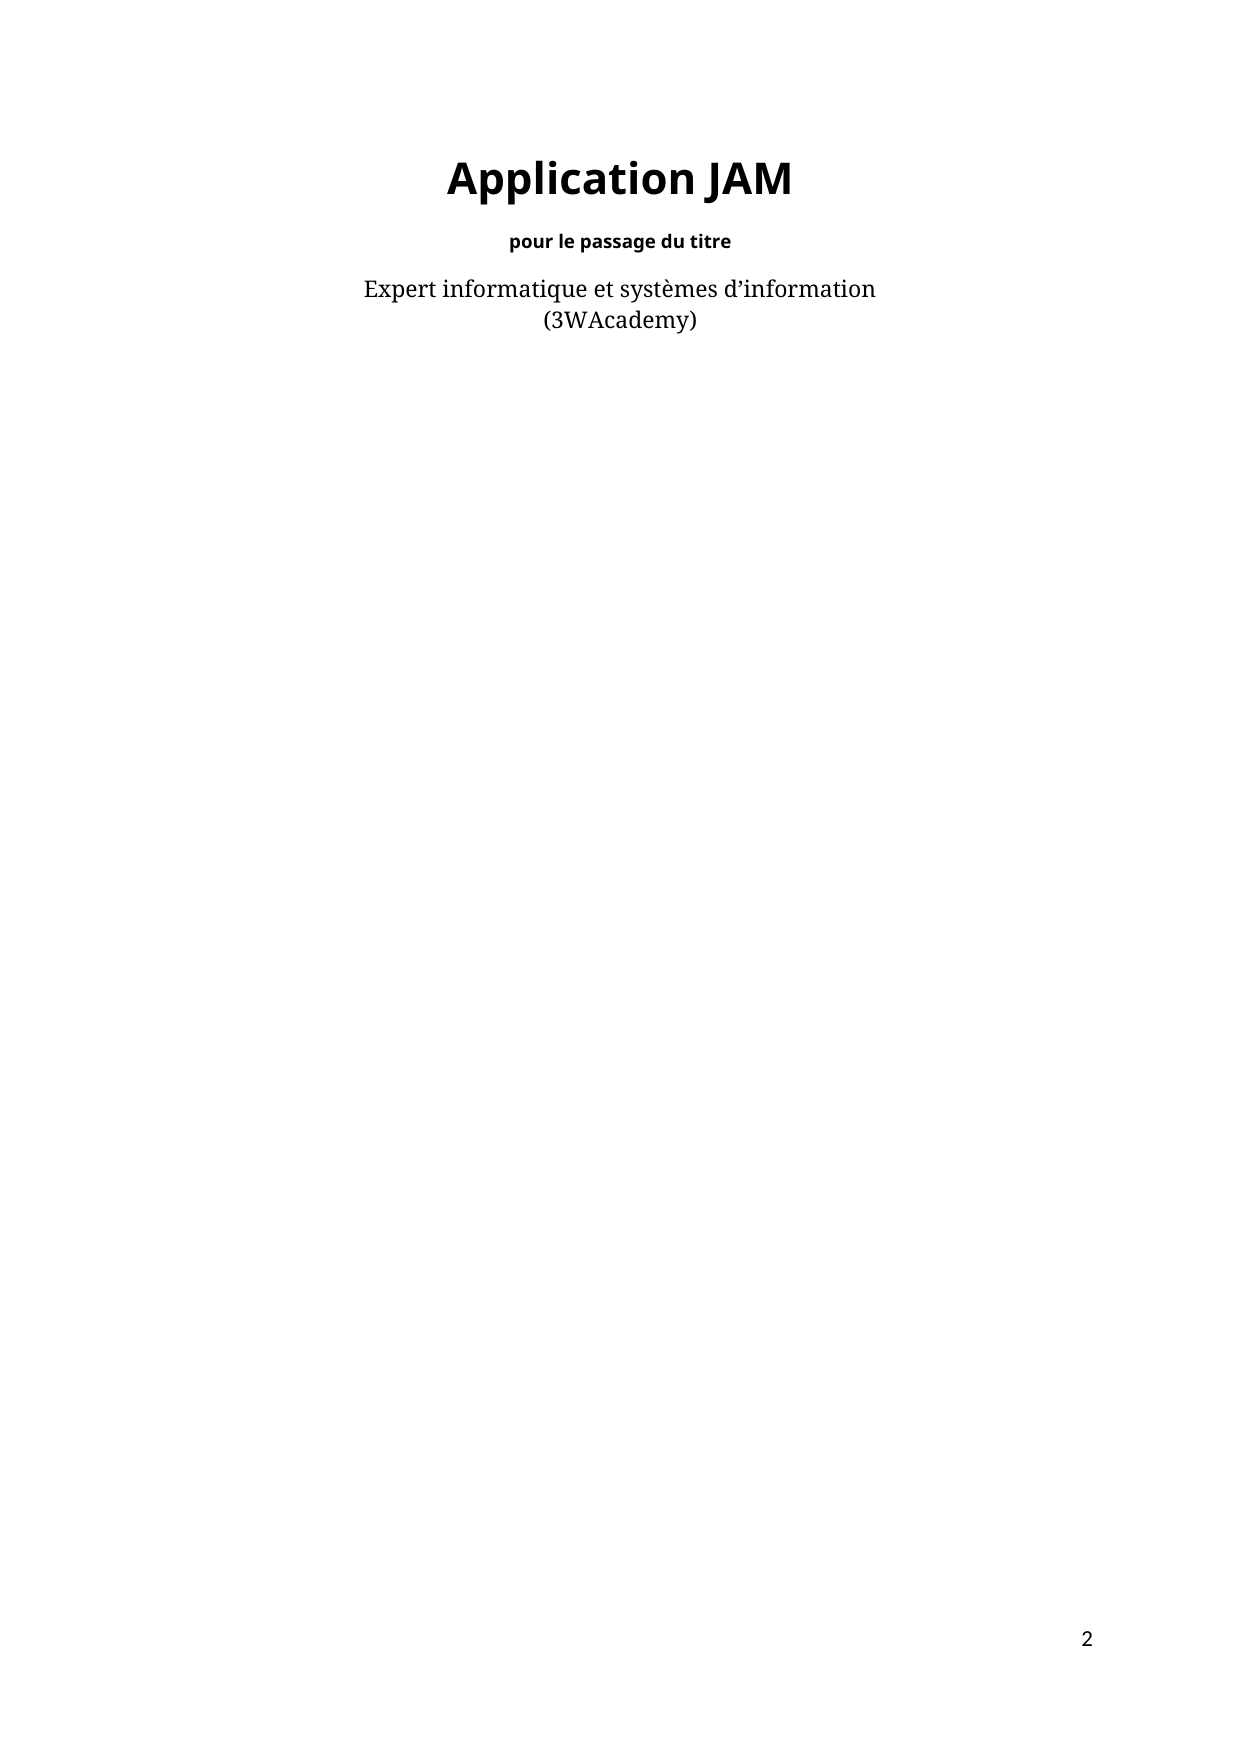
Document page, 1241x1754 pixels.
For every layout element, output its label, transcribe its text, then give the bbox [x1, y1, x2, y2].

text Application JAM [148, 148, 1093, 207]
text Expert informatique et systèmes d’information [148, 273, 1093, 304]
text pour le passage du titre [148, 228, 1093, 254]
text (3WAcademy) [148, 304, 1093, 335]
